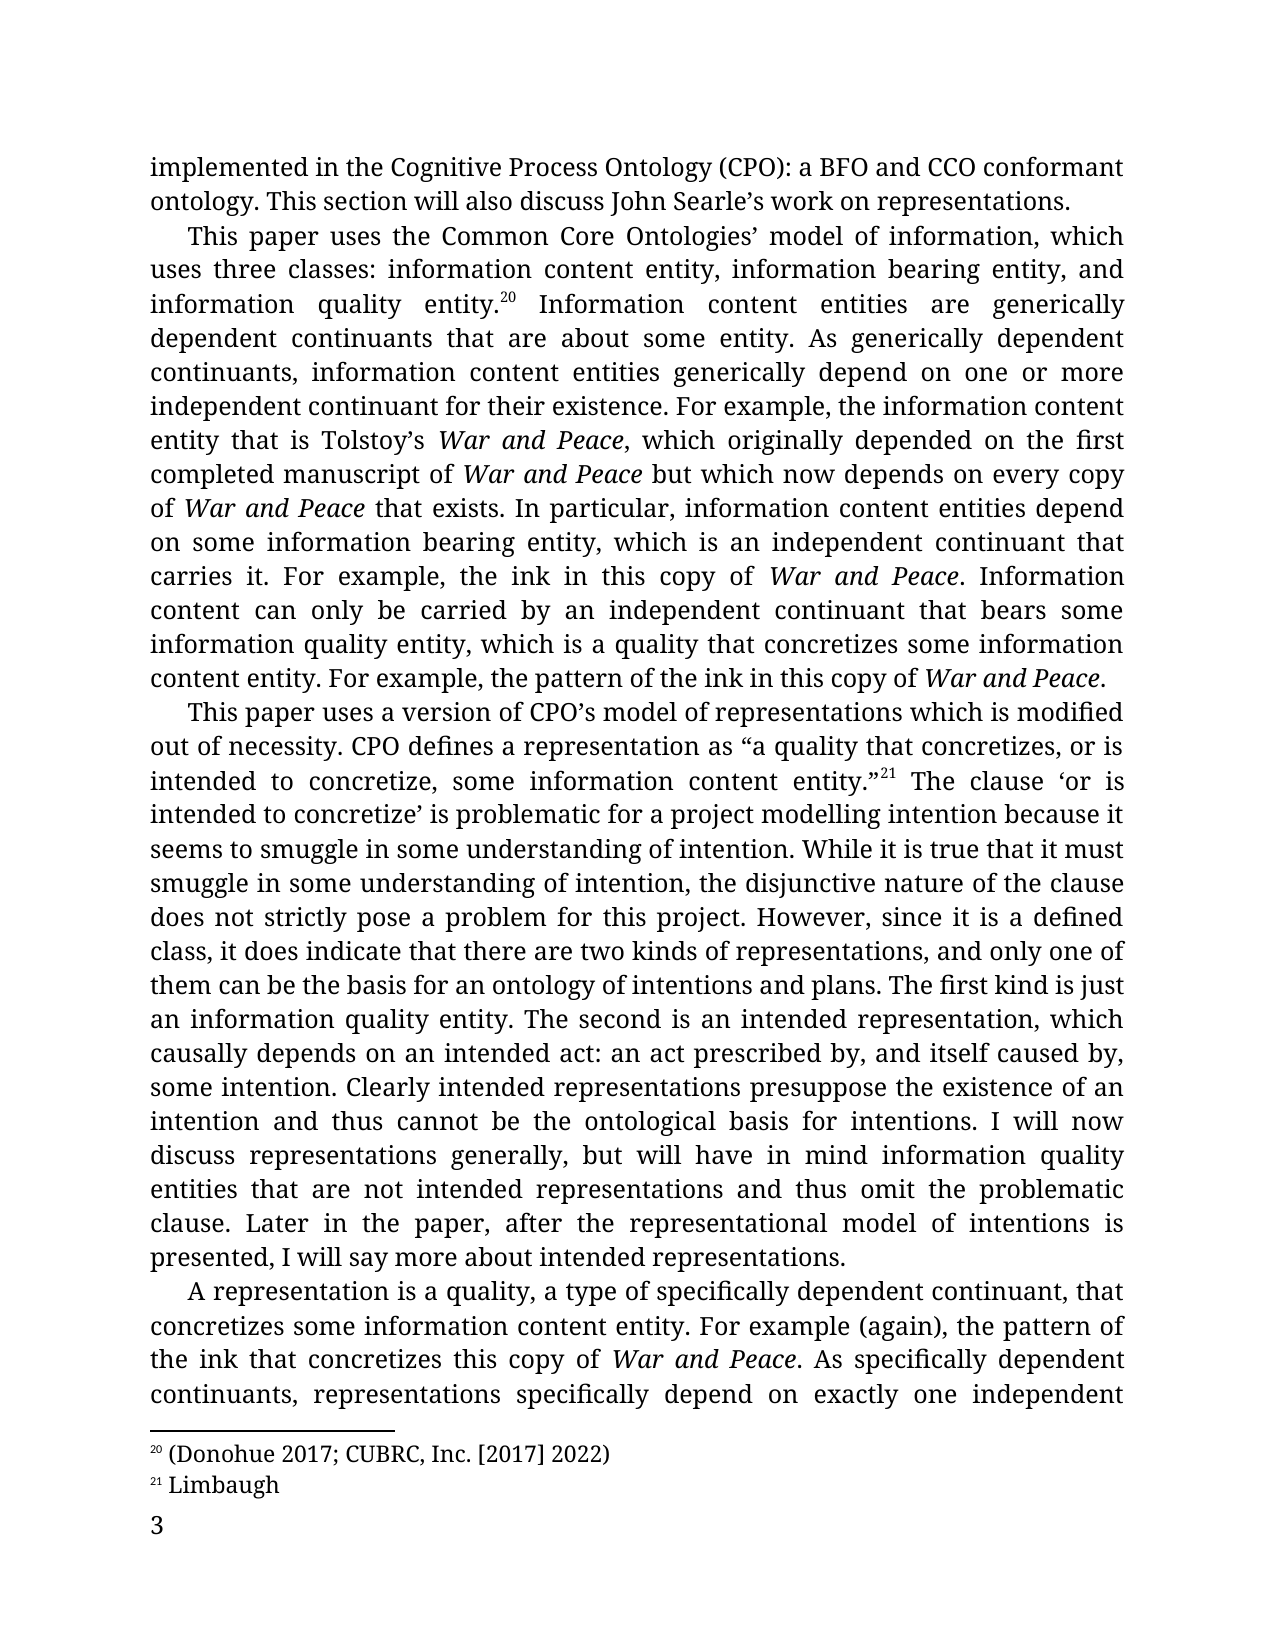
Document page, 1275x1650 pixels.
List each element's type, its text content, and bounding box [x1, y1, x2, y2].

text This paper uses a version of CPO’s model of representations which is modified out of necessity. CPO defines a representation as “a quality that concretizes, or is intended to concretize, some information content entity.” The clause ‘or is intended to concretize’ is problematic for a project modelling intention because it seems to smuggle in some understanding of intention. While it is true that it must smuggle in some understanding of intention, the disjunctive nature of the clause does not strictly pose a problem for this project. However, since it is a defined class, it does indicate that there are two kinds of representations, and only one of them can be the basis for an ontology of intentions and plans. The first kind is just an information quality entity. The second is an intended representation, which causally depends on an intended act: an act prescribed by, and itself caused by, some intention. Clearly intended representations presuppose the existence of an intention and thus cannot be the ontological basis for intentions. I will now discuss representations generally, but will have in mind information quality entities that are not intended representations and thus omit the problematic clause. Later in the paper, after the representational model of intentions is presented, I will say more about intended representations. [150, 695, 1125, 1274]
